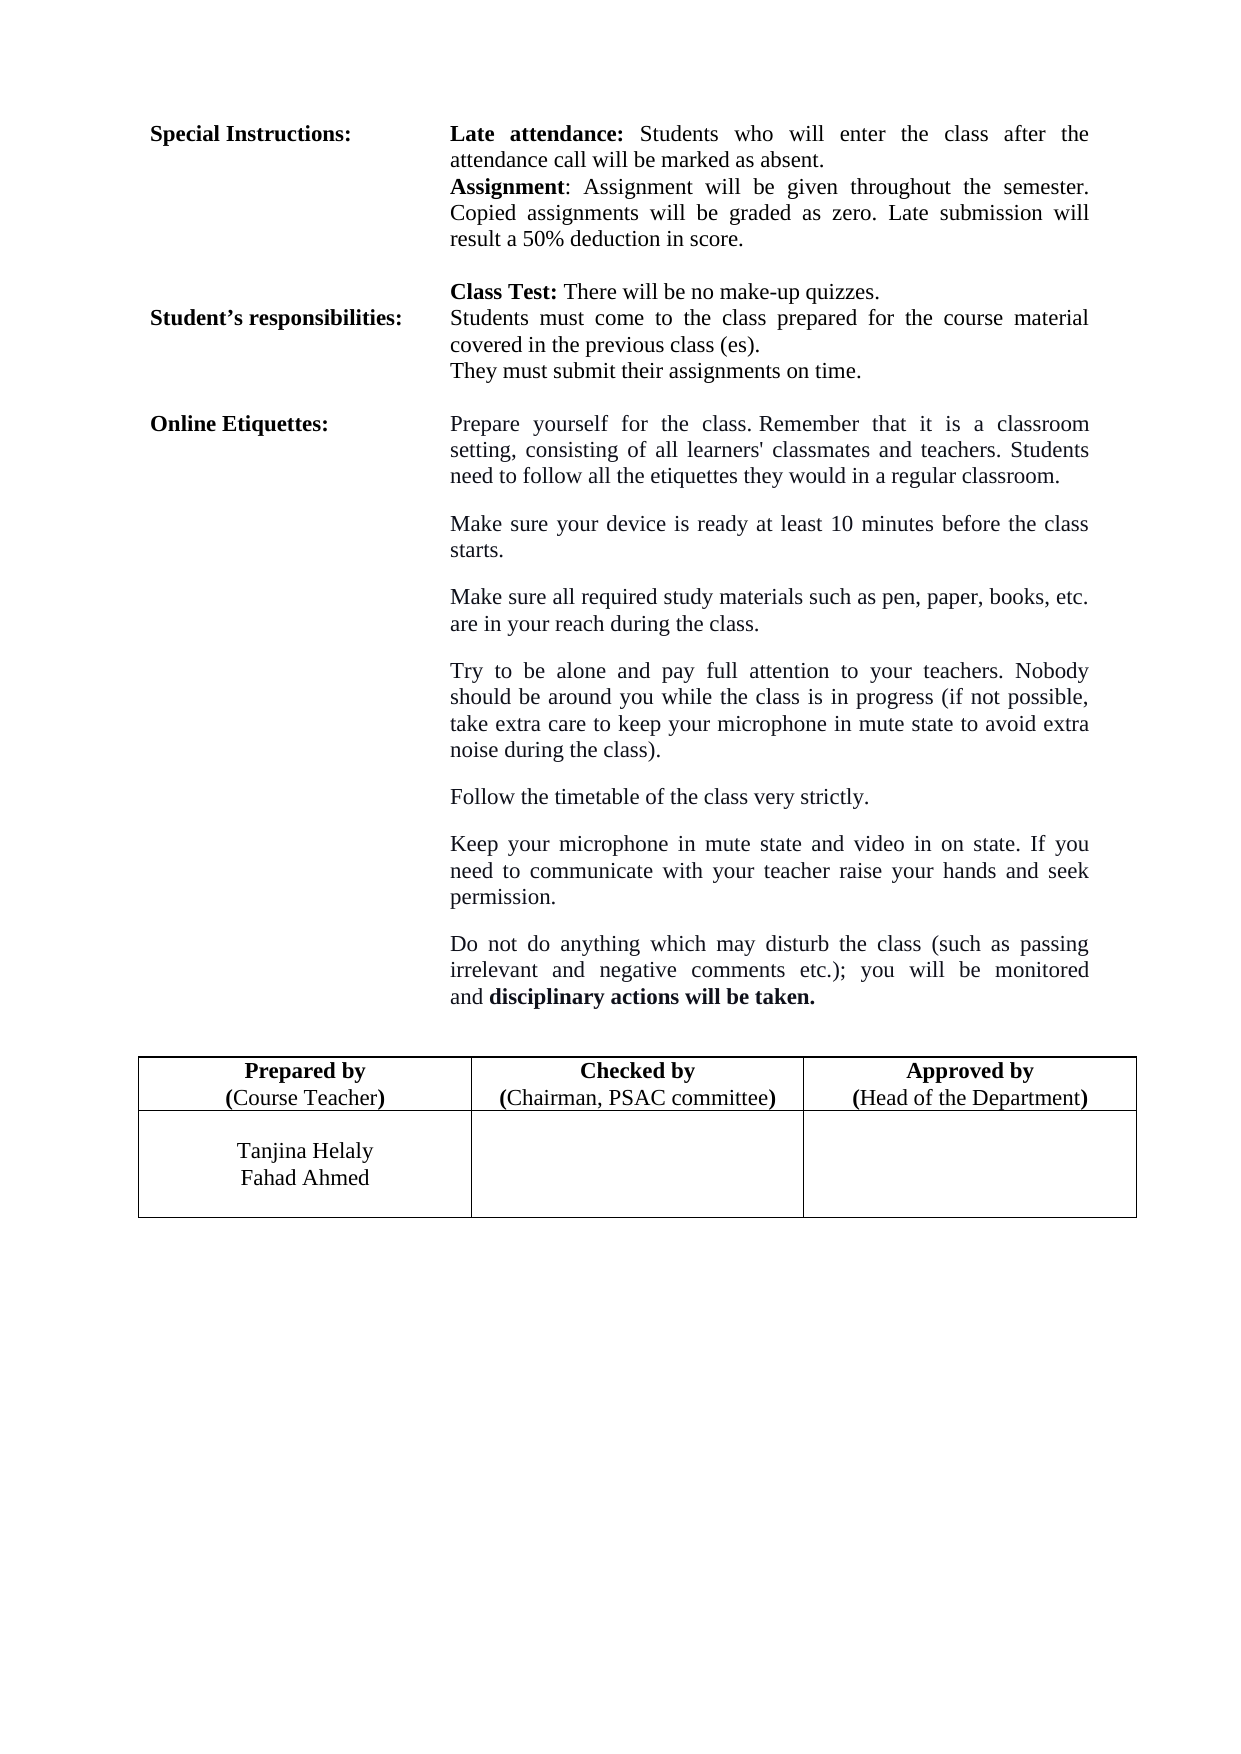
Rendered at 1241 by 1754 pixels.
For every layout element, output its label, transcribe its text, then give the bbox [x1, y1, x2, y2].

text Follow the timetable of the class very strictly. [450, 783, 1090, 809]
text Do not do anything which may disturb the class (such as passing irrelevant and negative comments etc.); you will be monitored and disciplinary actions will be taken. [450, 930, 1090, 1009]
text Keep your microphone in mute state and video in on state. If you need to communicate with your teacher raise your hands and seek permission. [450, 830, 1090, 909]
table_cell [804, 1111, 1136, 1217]
table_cell Tanjina Helaly Fahad Ahmed [139, 1111, 471, 1217]
table_cell [472, 1111, 803, 1217]
text Special Instructions: Late attendance: Students who will enter the class after the attendance call will be marked as absent. [150, 120, 1090, 173]
text Make sure all required study materials such as pen, paper, books, etc. are in your reach during the class. [450, 583, 1090, 636]
text Make sure your device is ready at least 10 minutes before the class starts. [450, 510, 1090, 562]
table_header Approved by (Head of the Department) [804, 1058, 1136, 1110]
text Student’s responsibilities: Students must come to the class prepared for the course material covered in the previous class (es). [150, 304, 1090, 357]
text Online Etiquettes: Prepare yourself for the class. Remember that it is a classroom setting, consisting of all learners' classmates and teachers. Students need to follow all the etiquettes they would in a regular classroom. [150, 410, 1090, 489]
table_header Prepared by (Course Teacher) [139, 1058, 471, 1110]
text Try to be alone and pay full attention to your teachers. Nobody should be around you while the class is in progress (if not possible, take extra care to keep your microphone in mute state to avoid extra noise during the class). [450, 657, 1090, 762]
table_header Checked by (Chairman, PSAC committee) [472, 1058, 803, 1110]
text Assignment: Assignment will be given throughout the semester. Copied assignments will be graded as zero. Late submission will result a 50% deduction in score. [450, 173, 1090, 252]
text They must submit their assignments on time. [450, 357, 1090, 383]
text Class Test: There will be no make-up quizzes. [450, 278, 1090, 304]
